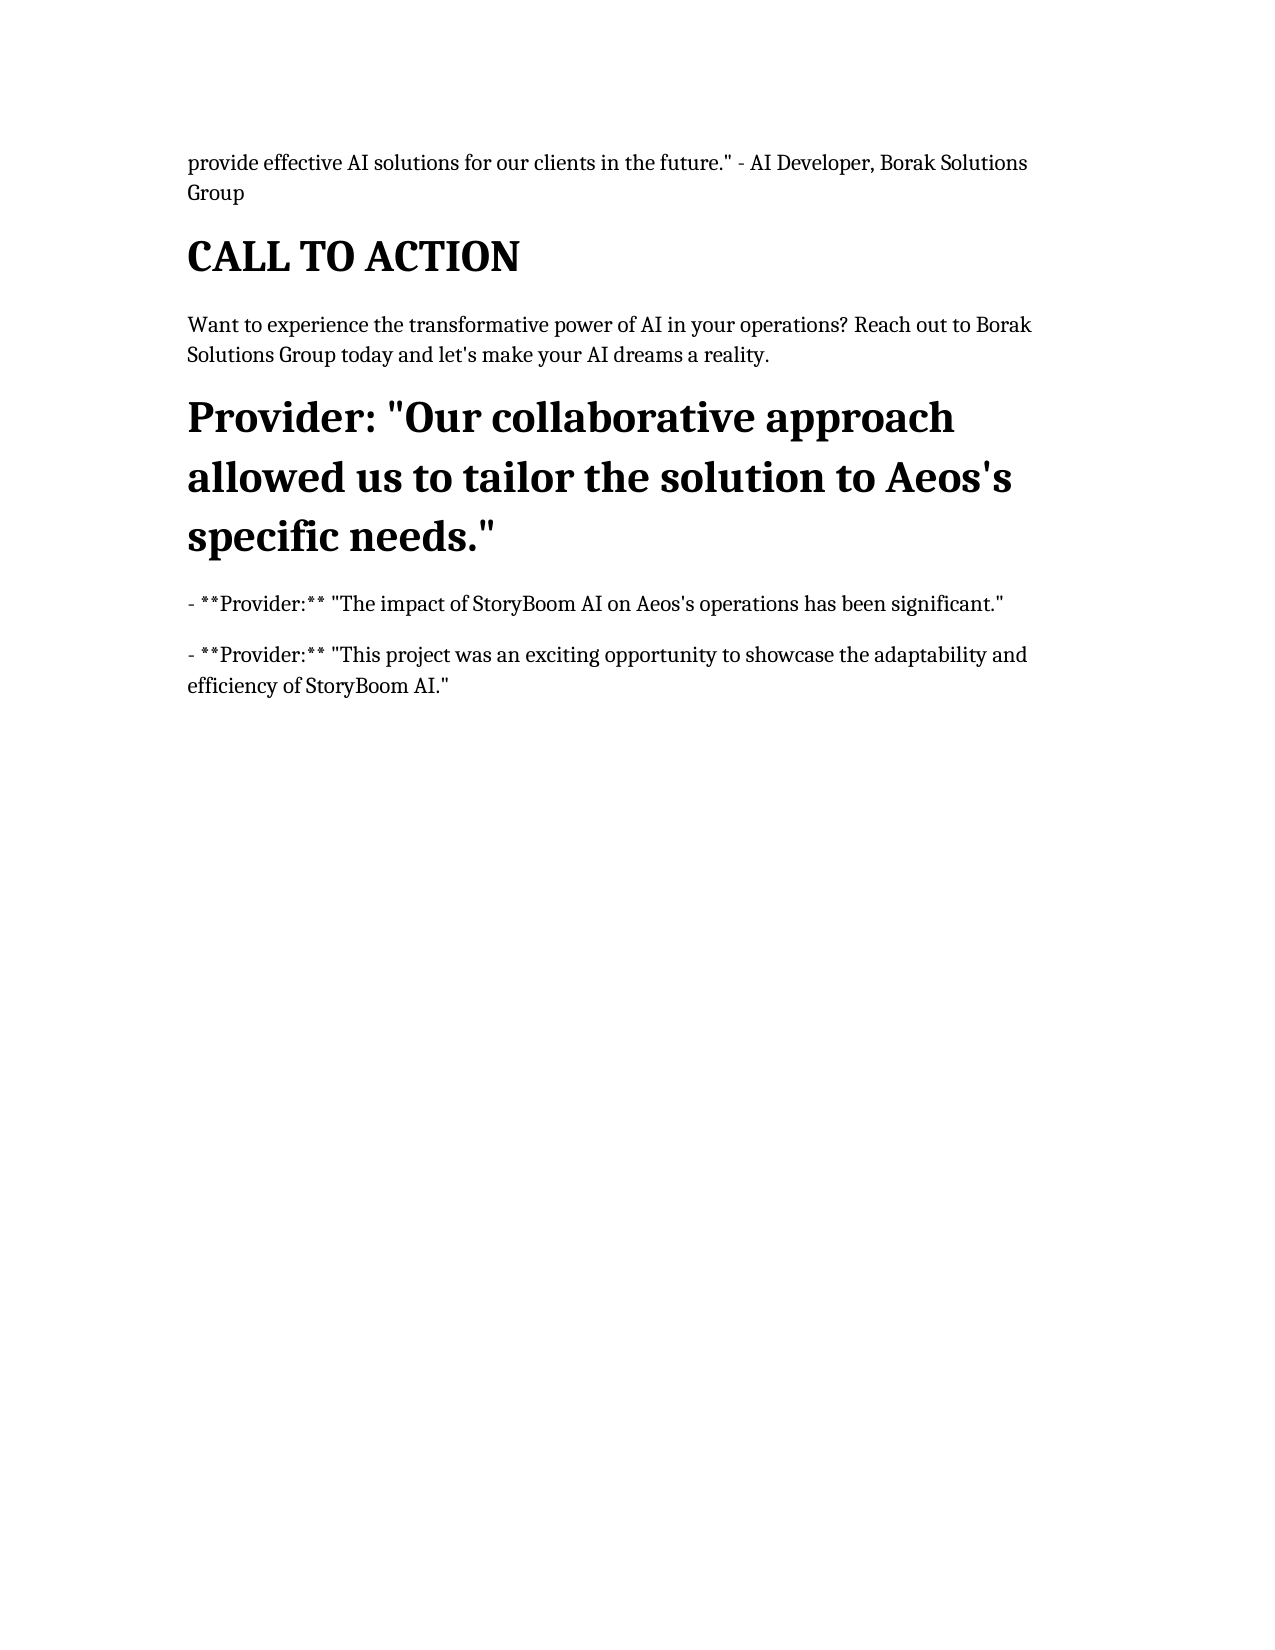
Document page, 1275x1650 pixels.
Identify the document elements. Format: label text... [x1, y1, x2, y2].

text Provider: "Our collaborative approach allowed us to tailor the solution to Aeos's specific needs." [187, 393, 1087, 563]
text Want to experience the transformative power of AI in your operations? Reach out to Borak Solutions Group today and let's make your AI dreams a reality. [187, 311, 1087, 368]
text CALL TO ACTION [187, 231, 1087, 283]
text - **Provider:** "This project was an exciting opportunity to showcase the adaptability and efficiency of StoryBoom AI." [187, 642, 1087, 699]
text - **Provider:** "The impact of StoryBoom AI on Aeos's operations has been significant." [187, 591, 1087, 618]
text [187, 150, 1087, 207]
